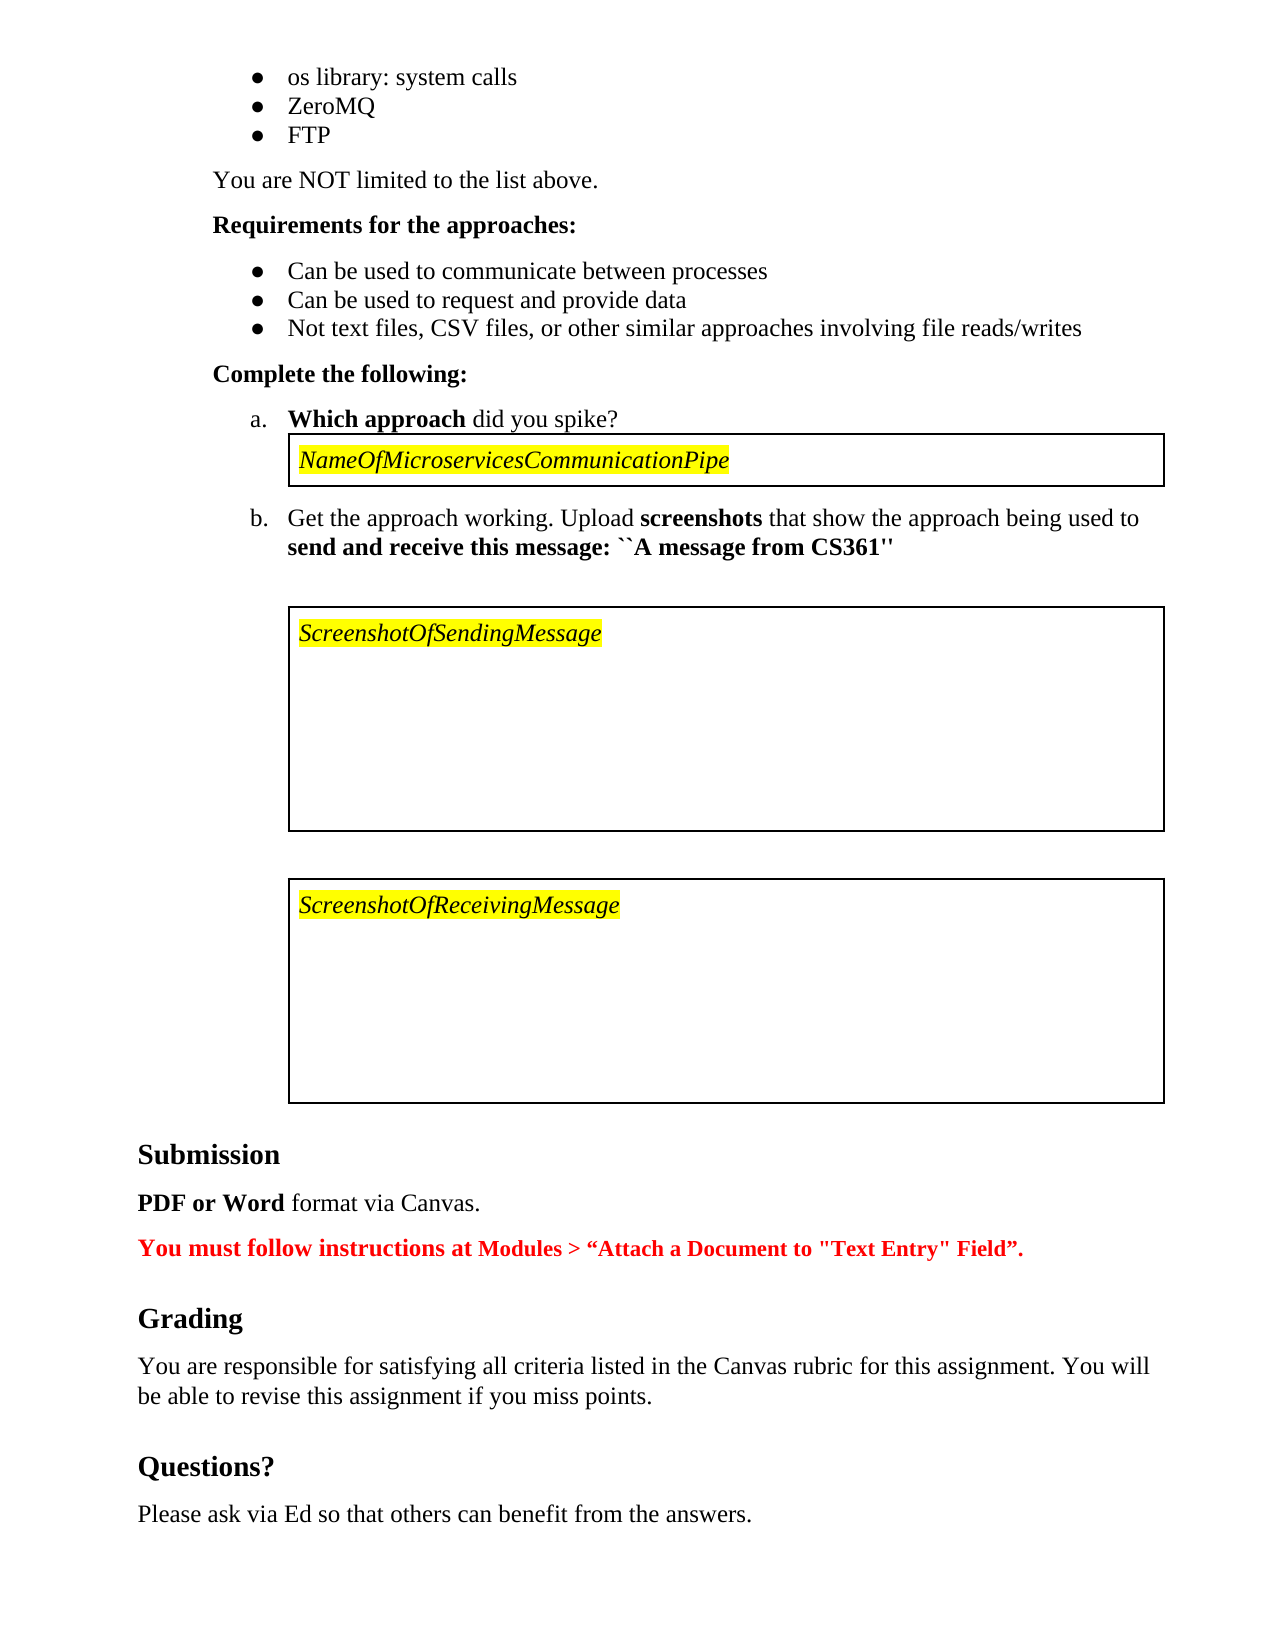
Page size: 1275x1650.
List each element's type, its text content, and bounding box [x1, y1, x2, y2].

text PDF or Word format via Canvas. [137, 1188, 1162, 1216]
subtitle Questions? [137, 1449, 1162, 1483]
text Complete the following: [212, 359, 1162, 387]
subtitle Submission [137, 1137, 1162, 1171]
text Requirements for the approaches: [212, 211, 1162, 239]
text Please ask via Ed so that others can benefit from the answers. [137, 1499, 1162, 1528]
list Get the approach working. Upload screenshots that show the approach being used to send and receive this message: ``A message from CS361'' [250, 503, 1162, 561]
table_header ScreenshotOfReceivingMessage [290, 880, 1163, 1102]
list Which approach did you spike? [250, 404, 1162, 433]
list Can be used to request and provide data [250, 285, 1162, 313]
subtitle Grading [137, 1301, 1162, 1335]
text You must follow instructions at Modules > “Attach a Document to "Text Entry" Field”. [137, 1233, 1162, 1262]
table_header ScreenshotOfSendingMessage [290, 608, 1163, 830]
text You are NOT limited to the list above. [137, 165, 1162, 194]
list ZeroMQ [250, 91, 1162, 120]
table_header NameOfMicroservicesCommunicationPipe [290, 435, 1163, 484]
list FTP [250, 120, 1162, 149]
text You are responsible for satisfying all criteria listed in the Canvas rubric for this assignment. You will be able to revise this assignment if you miss points. [137, 1351, 1152, 1410]
list os library: system calls [250, 62, 1162, 91]
list Not text files, CSV files, or other similar approaches involving file reads/writes [250, 313, 1162, 342]
list Can be used to communicate between processes [250, 256, 1162, 285]
